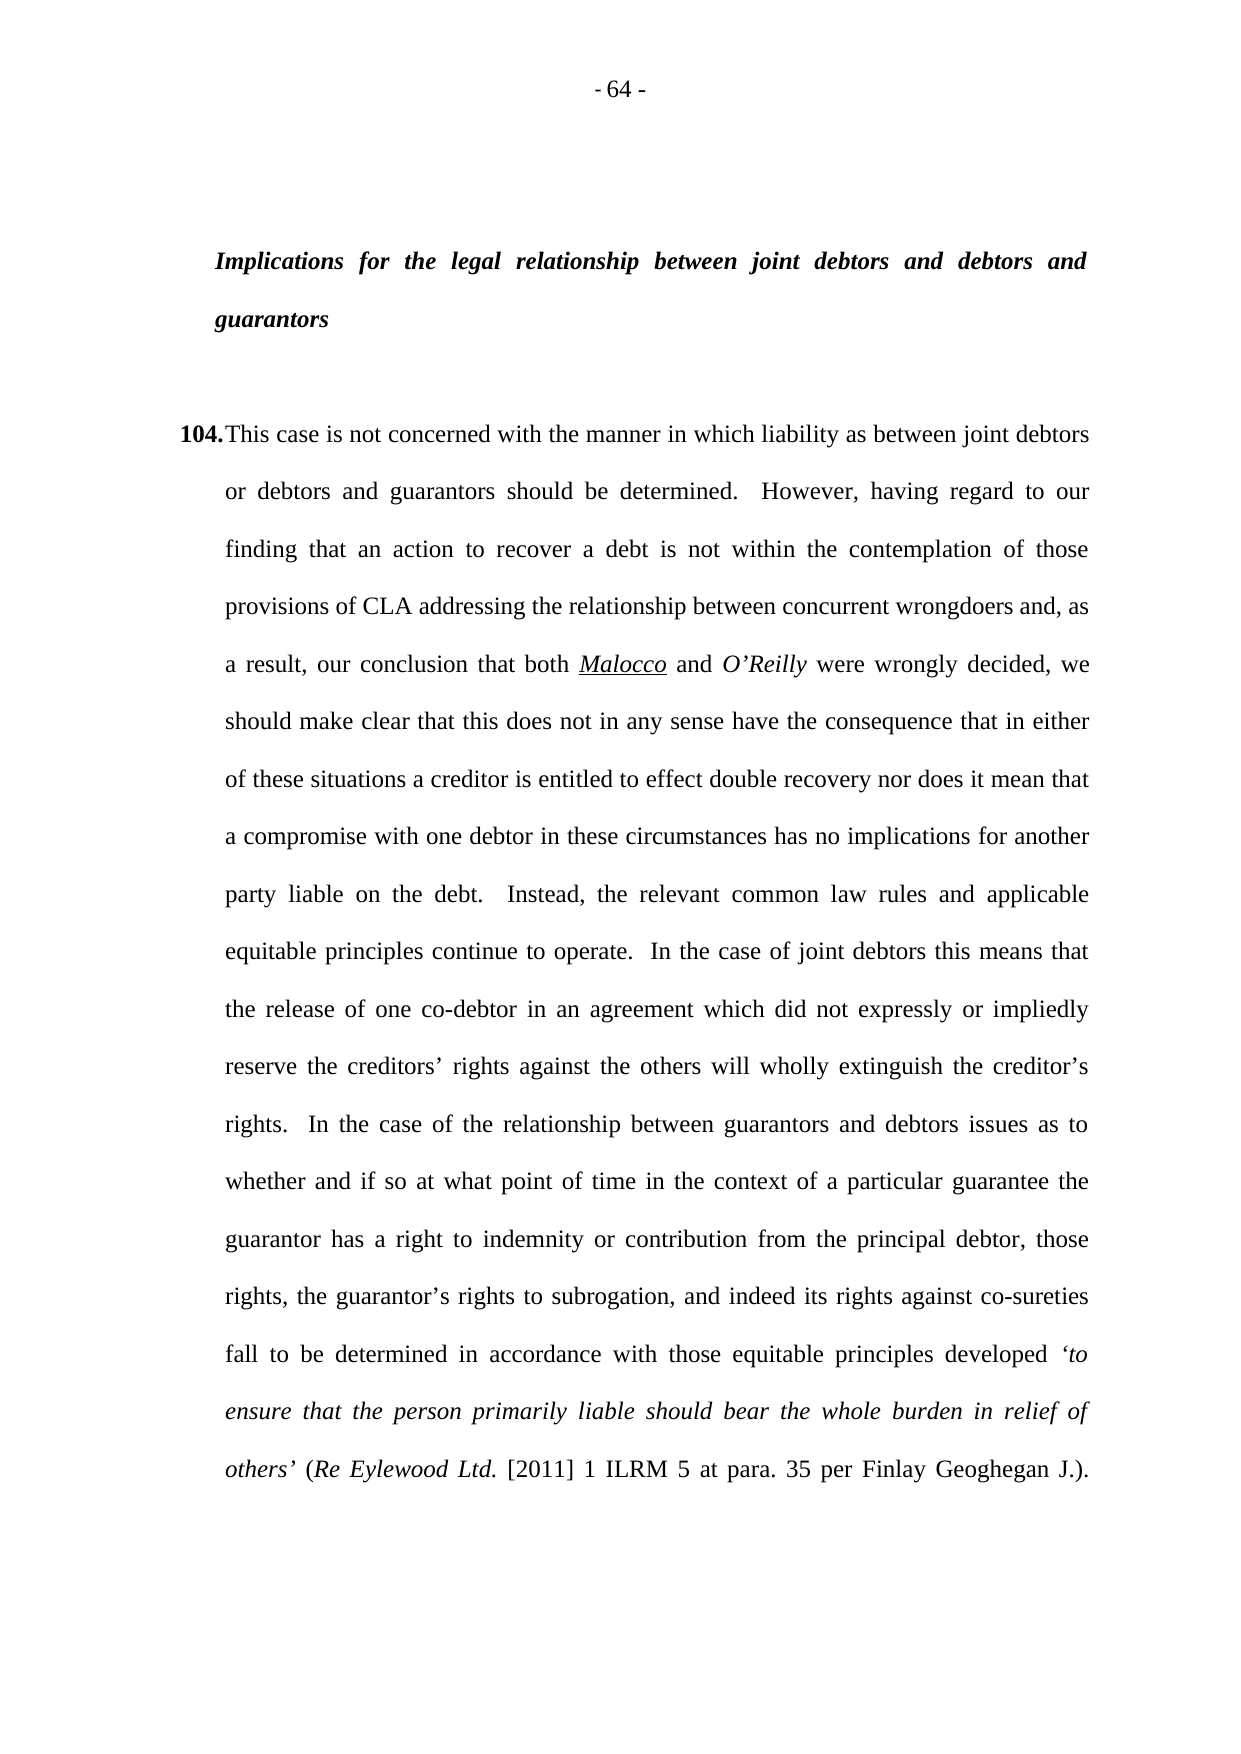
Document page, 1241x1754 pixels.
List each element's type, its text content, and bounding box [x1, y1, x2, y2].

subtitle Implications for the legal relationship between joint debtors and debtors and guarantors [215, 246, 1090, 333]
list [179, 419, 1090, 1483]
